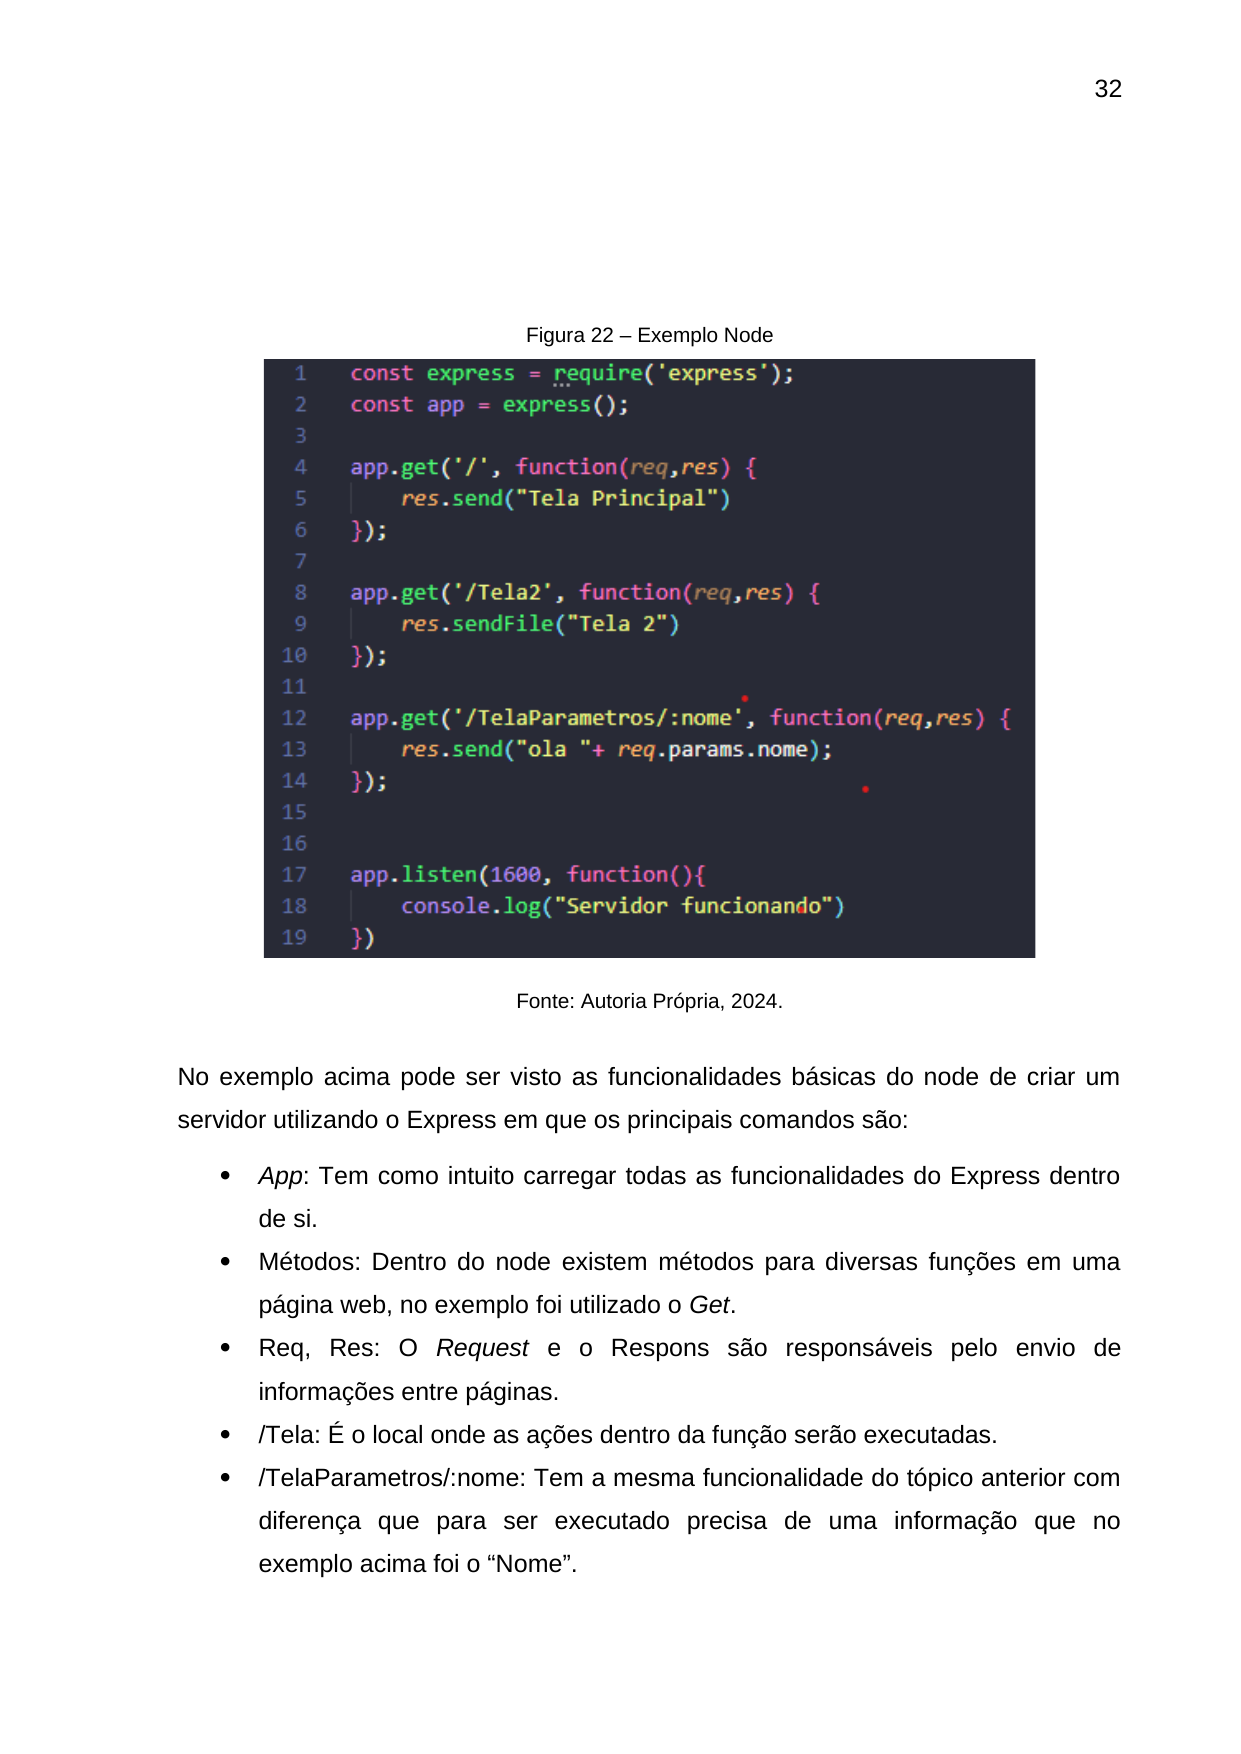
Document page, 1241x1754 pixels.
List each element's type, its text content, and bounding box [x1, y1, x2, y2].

list /TelaParametros/:nome: Tem a mesma funcionalidade do tópico anterior com diferença que para ser executado precisa de uma informação que no exemplo acima foi o “Nome”. [221, 1463, 1122, 1578]
list App: Tem como intuito carregar todas as funcionalidades do Express dentro de si. [221, 1161, 1122, 1233]
list Métodos: Dentro do node existem métodos para diversas funções em uma página web, no exemplo foi utilizado o Get. [221, 1247, 1122, 1319]
picture [263, 359, 1036, 958]
text Fonte: Autoria Própria, 2024. [177, 989, 1122, 1013]
text Figura 22 – Exemplo Node [177, 323, 1122, 347]
list Req, Res: O Request e o Respons são responsáveis pelo envio de informações entre páginas. [221, 1333, 1122, 1405]
list /Tela: É o local onde as ações dentro da função serão executadas. [221, 1420, 1122, 1448]
text No exemplo acima pode ser visto as funcionalidades básicas do node de criar um servidor utilizando o Express em que os principais comandos são: [177, 1062, 1122, 1134]
